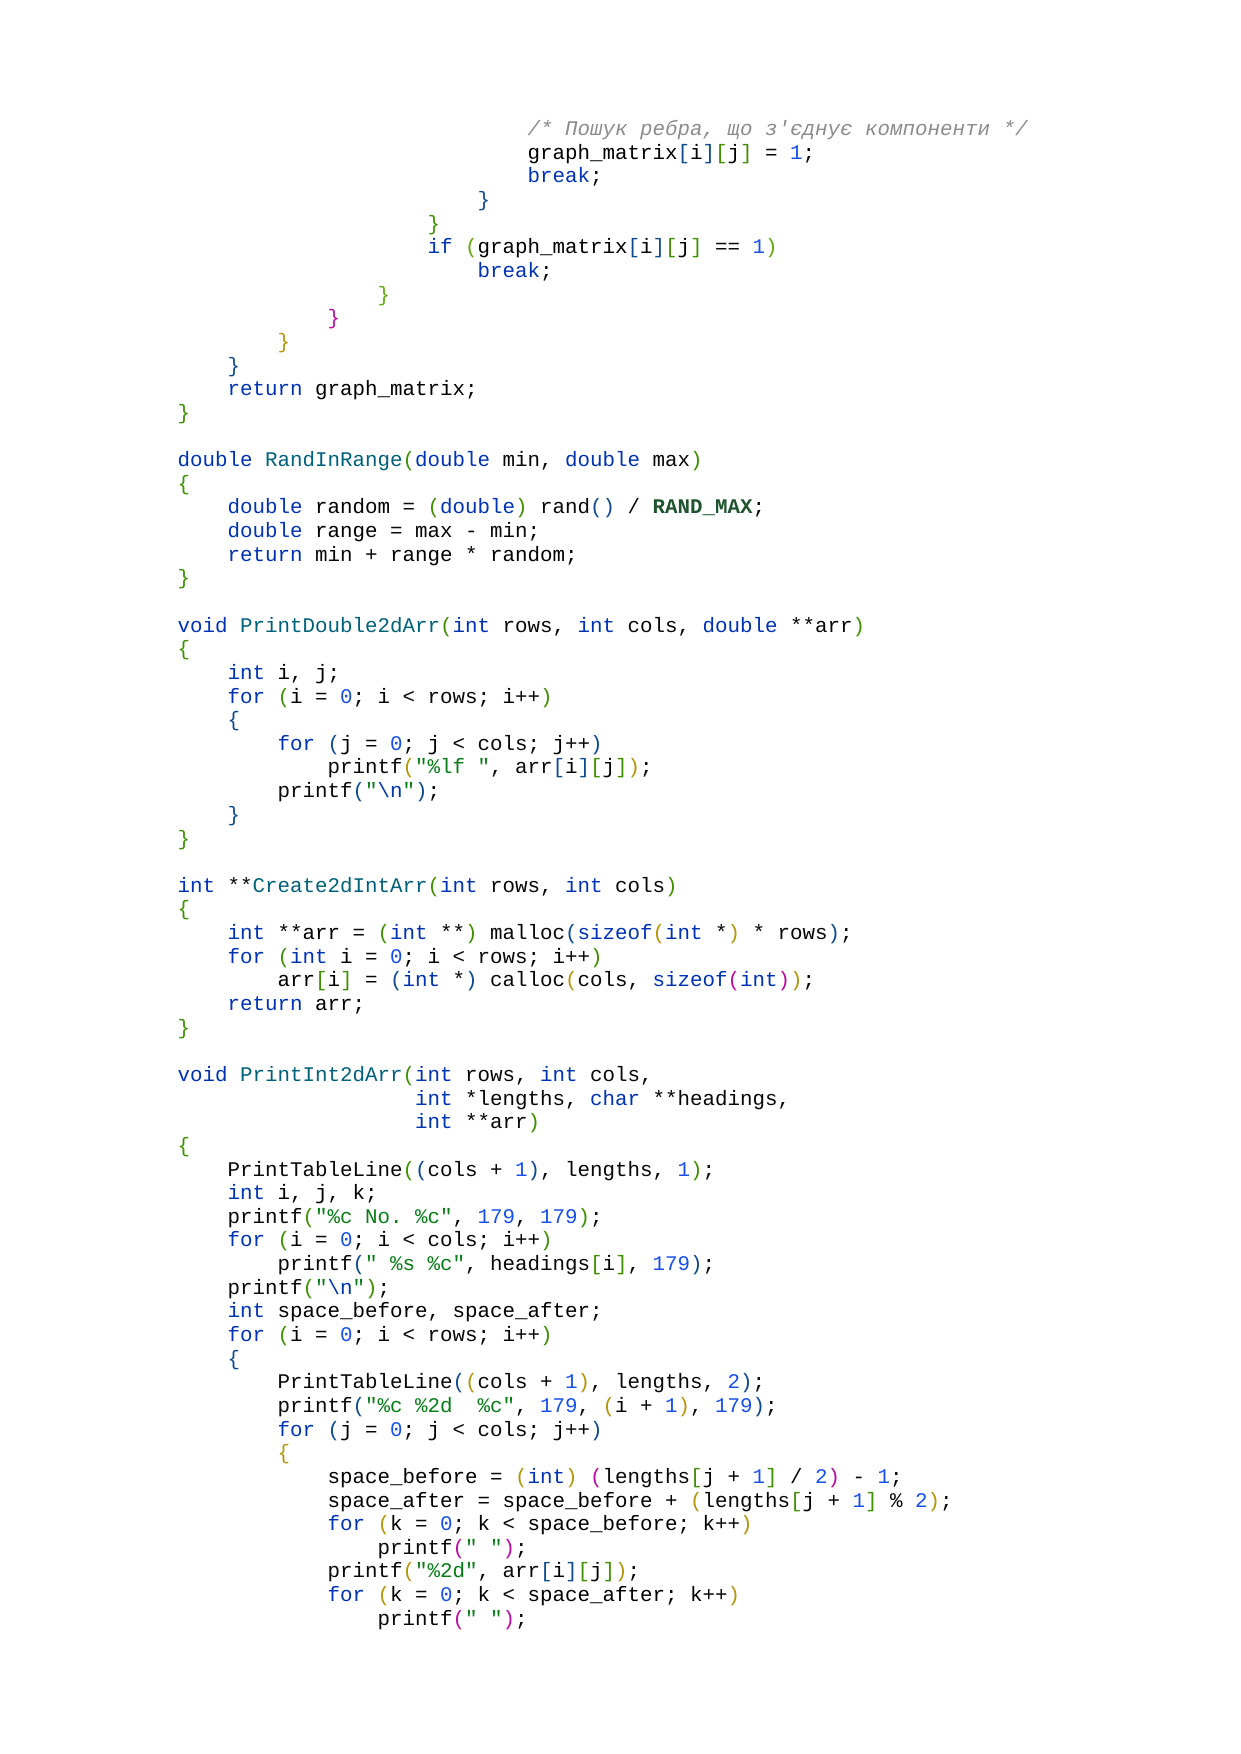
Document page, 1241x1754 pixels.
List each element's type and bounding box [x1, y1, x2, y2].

text [177, 118, 1181, 591]
text [177, 591, 1181, 1631]
